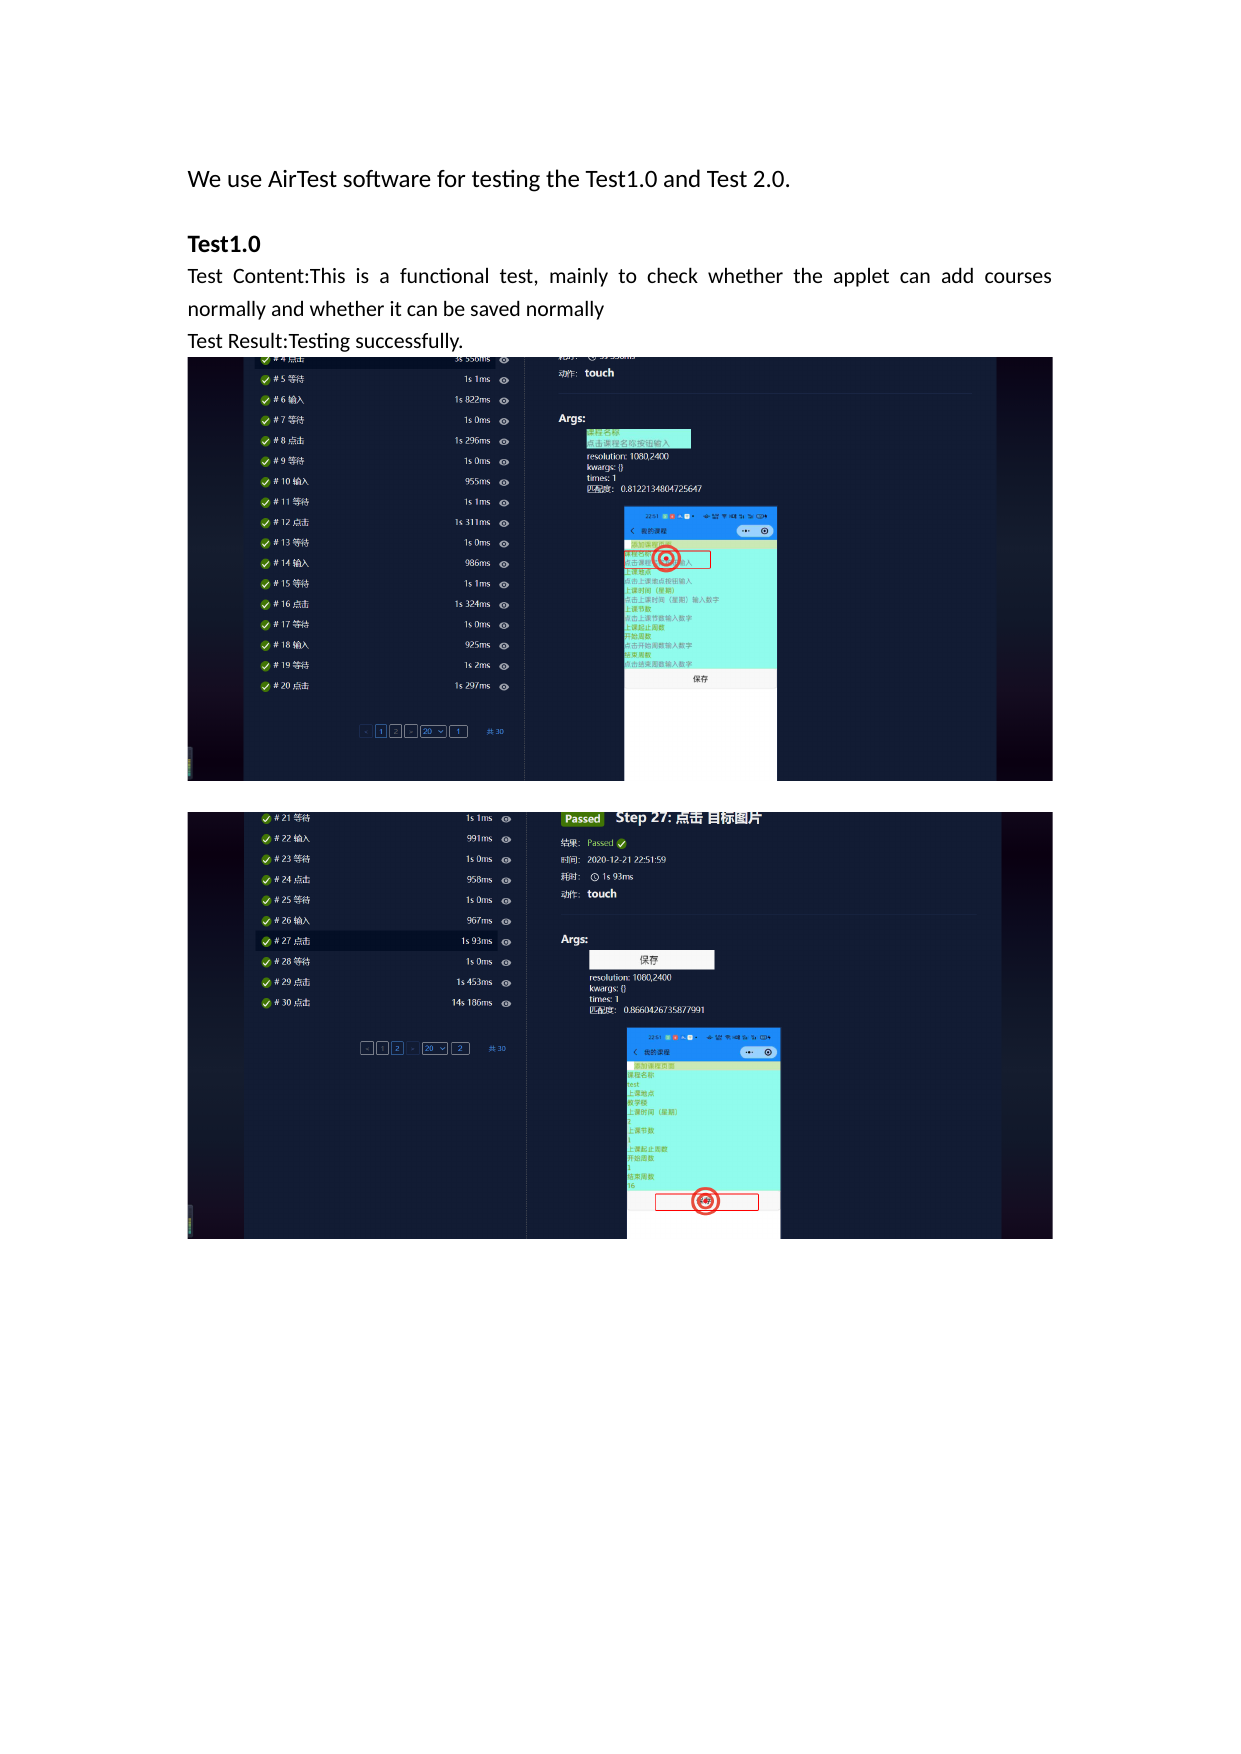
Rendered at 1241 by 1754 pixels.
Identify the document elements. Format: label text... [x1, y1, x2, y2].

text We use AirTest software for testing the Test1.0 and Test 2.0. [187, 162, 1053, 194]
text Test Content:This is a functional test, mainly to check whether the applet can add courses normally and whether it can be saved normally [187, 259, 1053, 324]
text Test1.0 [187, 227, 1053, 259]
text Test Result:Testing successfully. [187, 324, 1053, 357]
picture [187, 812, 1053, 1239]
picture [187, 357, 1053, 781]
